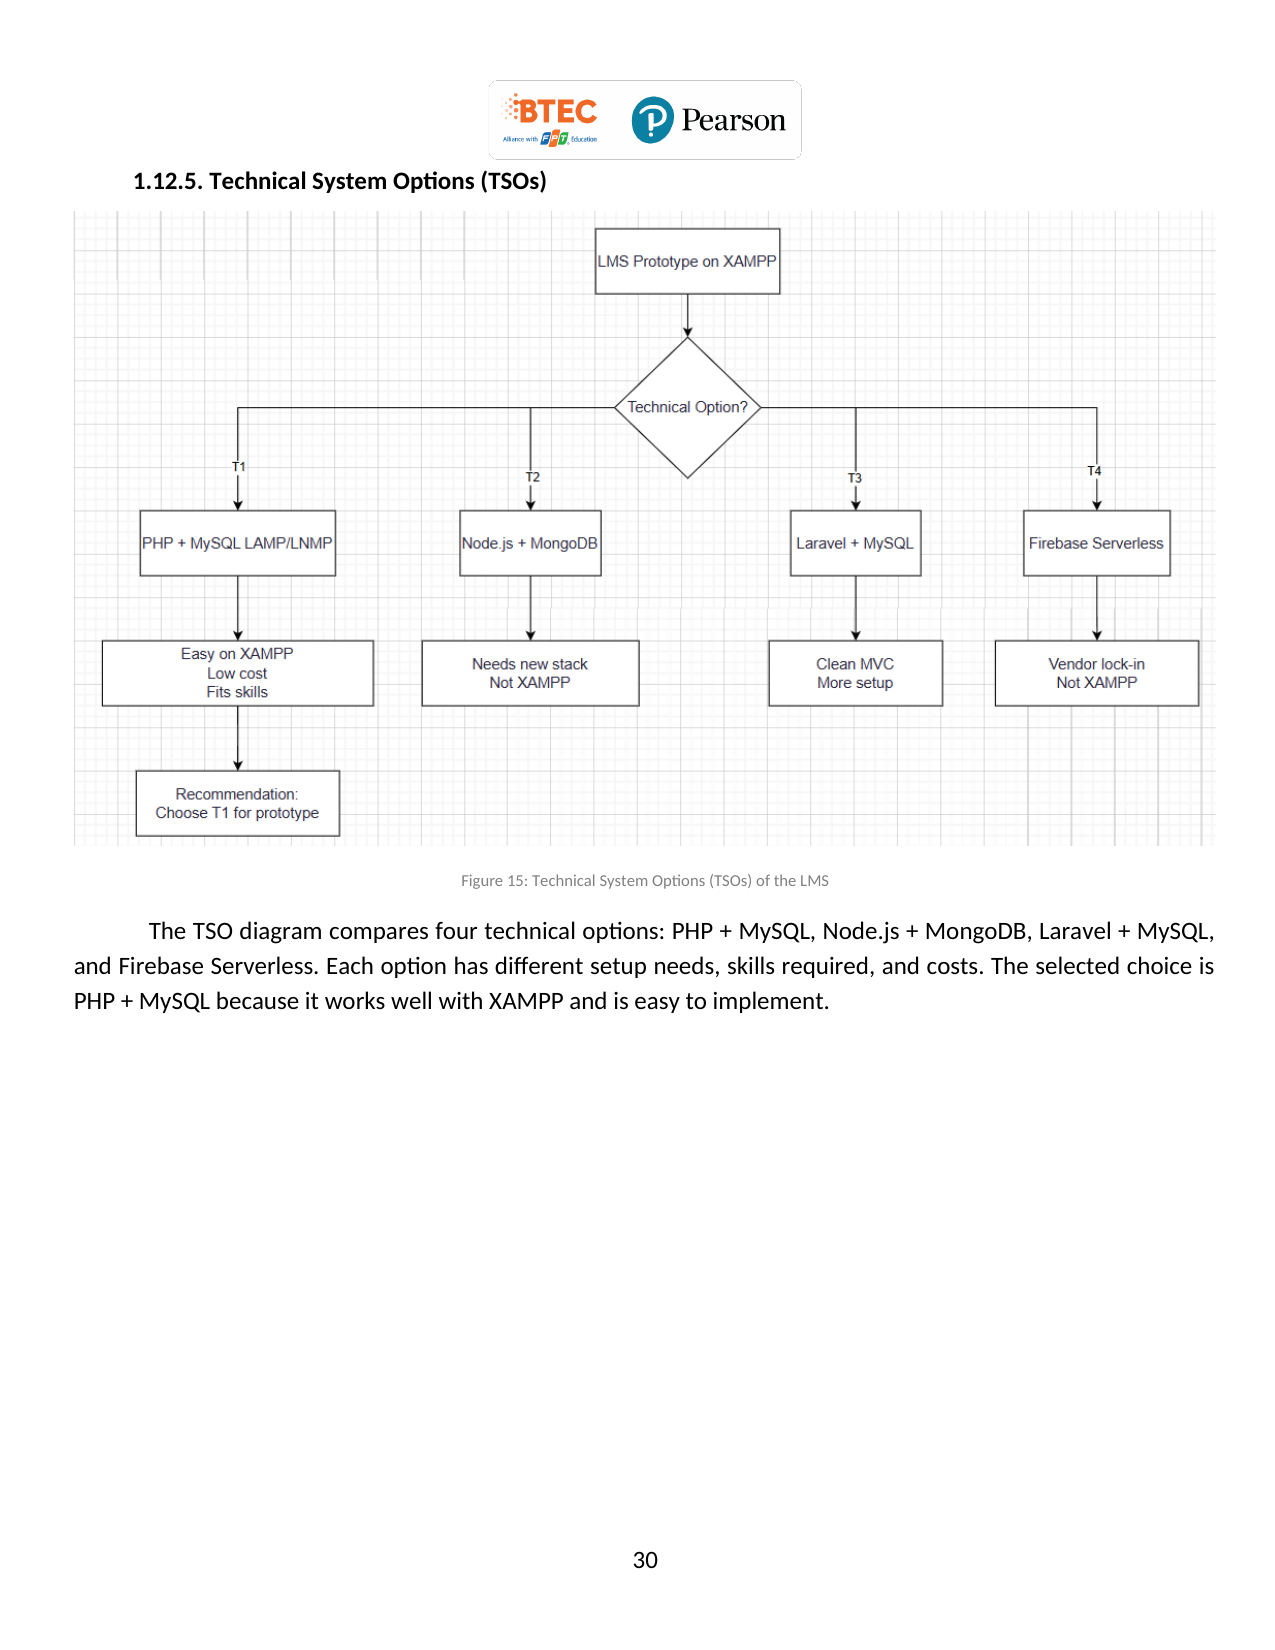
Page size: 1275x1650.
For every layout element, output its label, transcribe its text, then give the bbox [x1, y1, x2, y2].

picture [482, 75, 808, 166]
picture [73, 211, 1217, 846]
text The TSO diagram compares four technical options: PHP + MySQL, Node.js + MongoDB, Laravel + MySQL, and Firebase Serverless. Each option has different setup needs, skills required, and costs. The selected choice is PHP + MySQL because it works well with XAMPP and is easy to implement. [73, 915, 1216, 1015]
subtitle Technical System Options (TSOs) [73, 165, 1216, 196]
text Figure 15: Technical System Options (TSOs) of the LMS [73, 871, 1216, 891]
